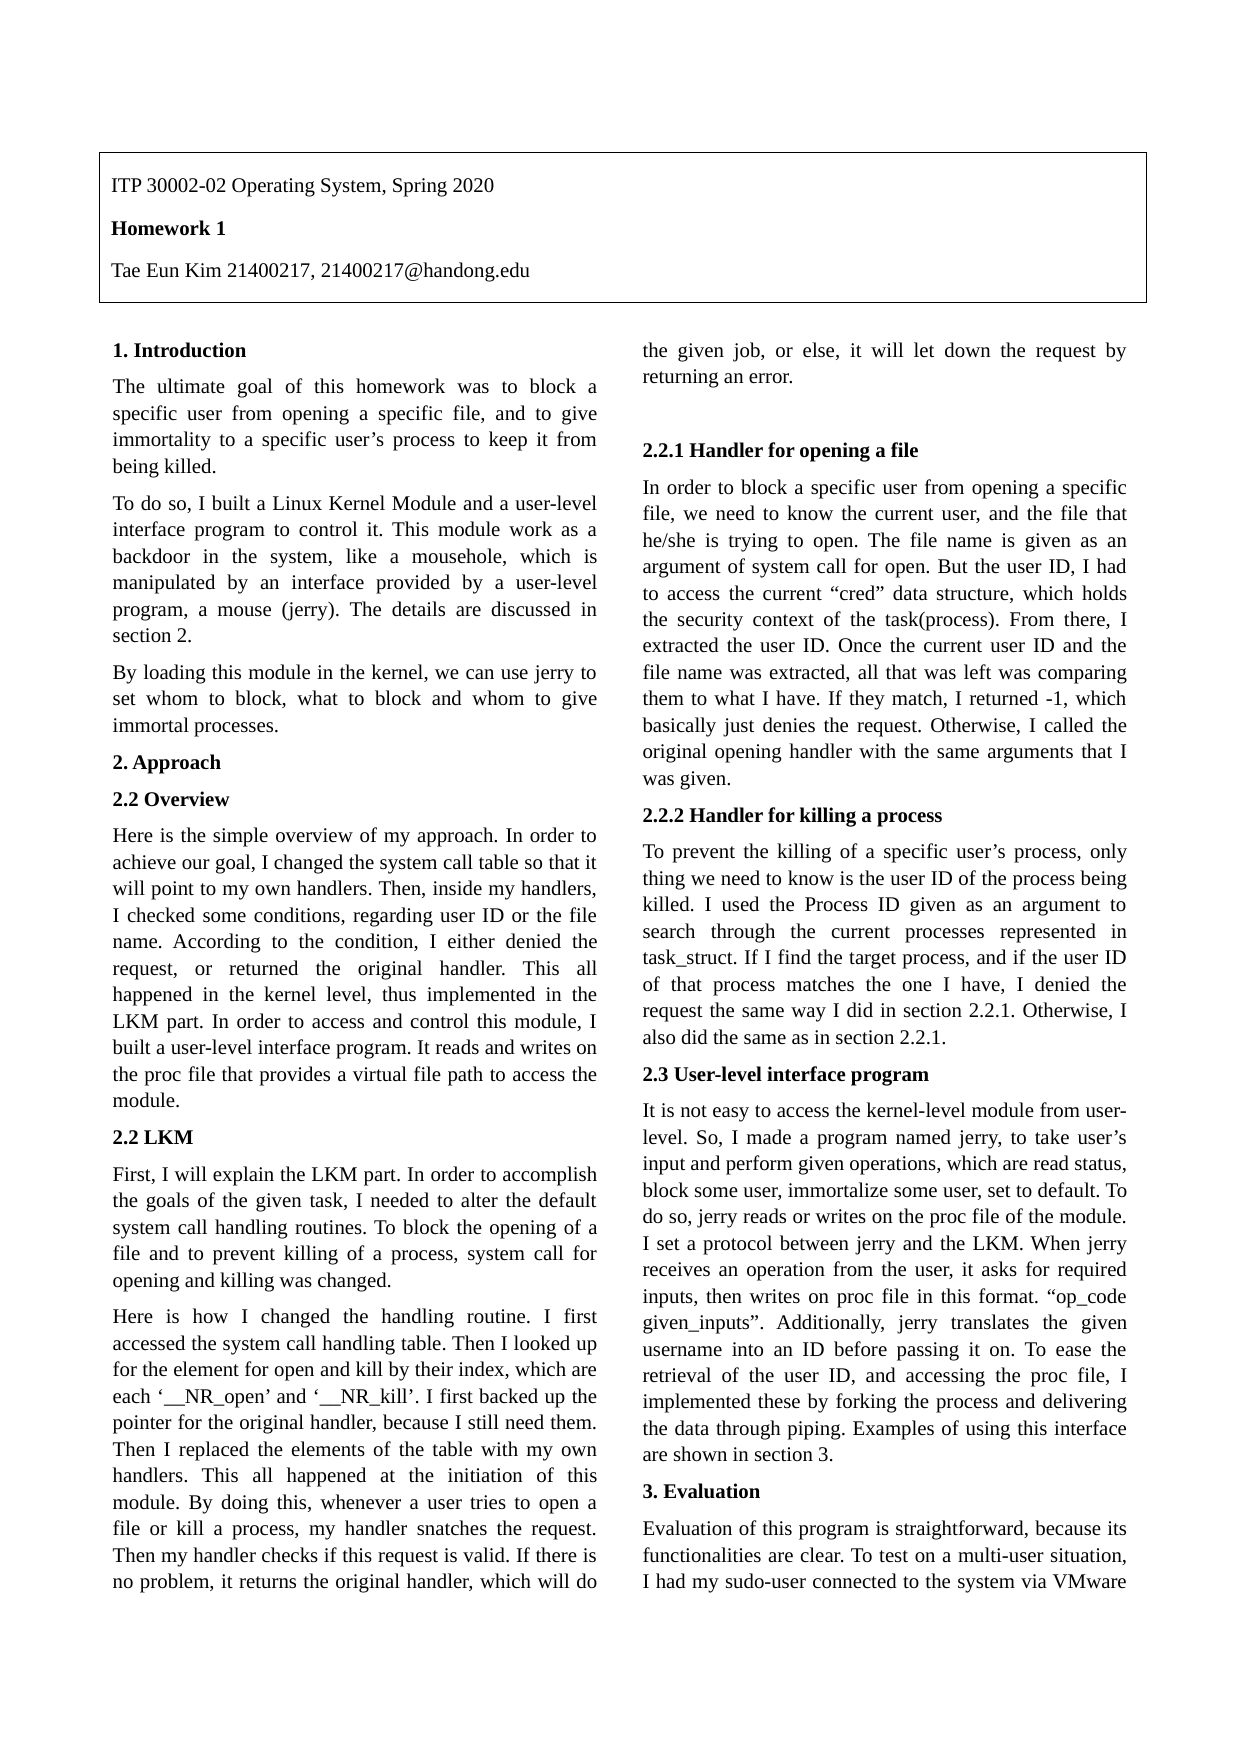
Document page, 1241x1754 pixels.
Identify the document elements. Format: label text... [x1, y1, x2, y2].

text It is not easy to access the kernel-level module from user-level. So, I made a program named jerry, to take user’s input and perform given operations, which are read status, block some user, immortalize some user, set to default. To do so, jerry reads or writes on the proc file of the module. I set a protocol between jerry and the LKM. When jerry receives an operation from the user, it asks for required inputs, then writes on proc file in this format. “op_code given_inputs”. Additionally, jerry translates the given username into an ID before passing it on. To ease the retrieval of the user ID, and accessing the proc file, I implemented these by forking the process and delivering the data through piping. Examples of using this interface are shown in section 3. [642, 1098, 1128, 1466]
text 2. Approach [112, 750, 598, 774]
text 2.2 Overview [112, 787, 598, 811]
text The ultimate goal of this homework was to block a specific user from opening a specific file, and to give immortality to a specific user’s process to keep it from being killed. [112, 374, 598, 478]
text 2.2.1 Handler for opening a file [642, 438, 1128, 462]
text 2.2.2 Handler for killing a process [642, 803, 1128, 827]
text Here is the simple overview of my approach. In order to achieve our goal, I changed the system call table so that it will point to my own handlers. Then, inside my handlers, I checked some conditions, regarding user ID or the file name. According to the condition, I either denied the request, or returned the original handler. This all happened in the kernel level, thus implemented in the LKM part. In order to access and control this module, I built a user-level interface program. It reads and writes on the proc file that provides a virtual file path to access the module. [112, 823, 598, 1112]
text To prevent the killing of a specific user’s process, only thing we need to know is the user ID of the process being killed. I used the Process ID given as an argument to search through the current processes represented in task_struct. If I find the target process, and if the user ID of that process matches the one I have, I denied the request the same way I did in section 2.2.1. Otherwise, I also did the same as in section 2.2.1. [642, 839, 1128, 1049]
text 3. Evaluation [642, 1479, 1128, 1503]
text First, I will explain the LKM part. In order to accomplish the goals of the given task, I needed to alter the default system call handling routines. To block the opening of a file and to prevent killing of a process, system call for opening and killing was changed. [112, 1162, 598, 1292]
text 2.3 User-level interface program [642, 1062, 1128, 1086]
text Here is how I changed the handling routine. I first accessed the system call handling table. Then I looked up for the element for open and kill by their index, which are each ‘__NR_open’ and ‘__NR_kill’. I first backed up the pointer for the original handler, because I still need them. Then I replaced the elements of the table with my own handlers. This all happened at the initiation of this module. By doing this, whenever a user tries to open a file or kill a process, my handler snatches the request. Then my handler checks if this request is valid. If there is no problem, it returns the original handler, which will do the given job, or else, it will let down the request by returning an error. [112, 1304, 598, 1593]
text 1. Introduction [112, 303, 598, 362]
text In order to block a specific user from opening a specific file, we need to know the current user, and the file that he/she is trying to open. The file name is given as an argument of system call for open. But the user ID, I had to access the current “cred” data structure, which holds the security context of the task(process). From there, I extracted the user ID. Once the current user ID and the file name was extracted, all that was left was comparing them to what I have. If they match, I returned -1, which basically just denies the request. Otherwise, I called the original opening handler with the same arguments that I was given. [642, 475, 1128, 790]
text 2.2 LKM [112, 1125, 598, 1149]
text To do so, I built a Linux Kernel Module and a user-level interface program to control it. This module work as a backdoor in the system, like a mousehole, which is manipulated by an interface provided by a user-level program, a mouse (jerry). The details are discussed in section 2. [112, 491, 598, 647]
text By loading this module in the kernel, we can use jerry to set whom to block, what to block and whom to give immortal processes. [112, 660, 598, 737]
